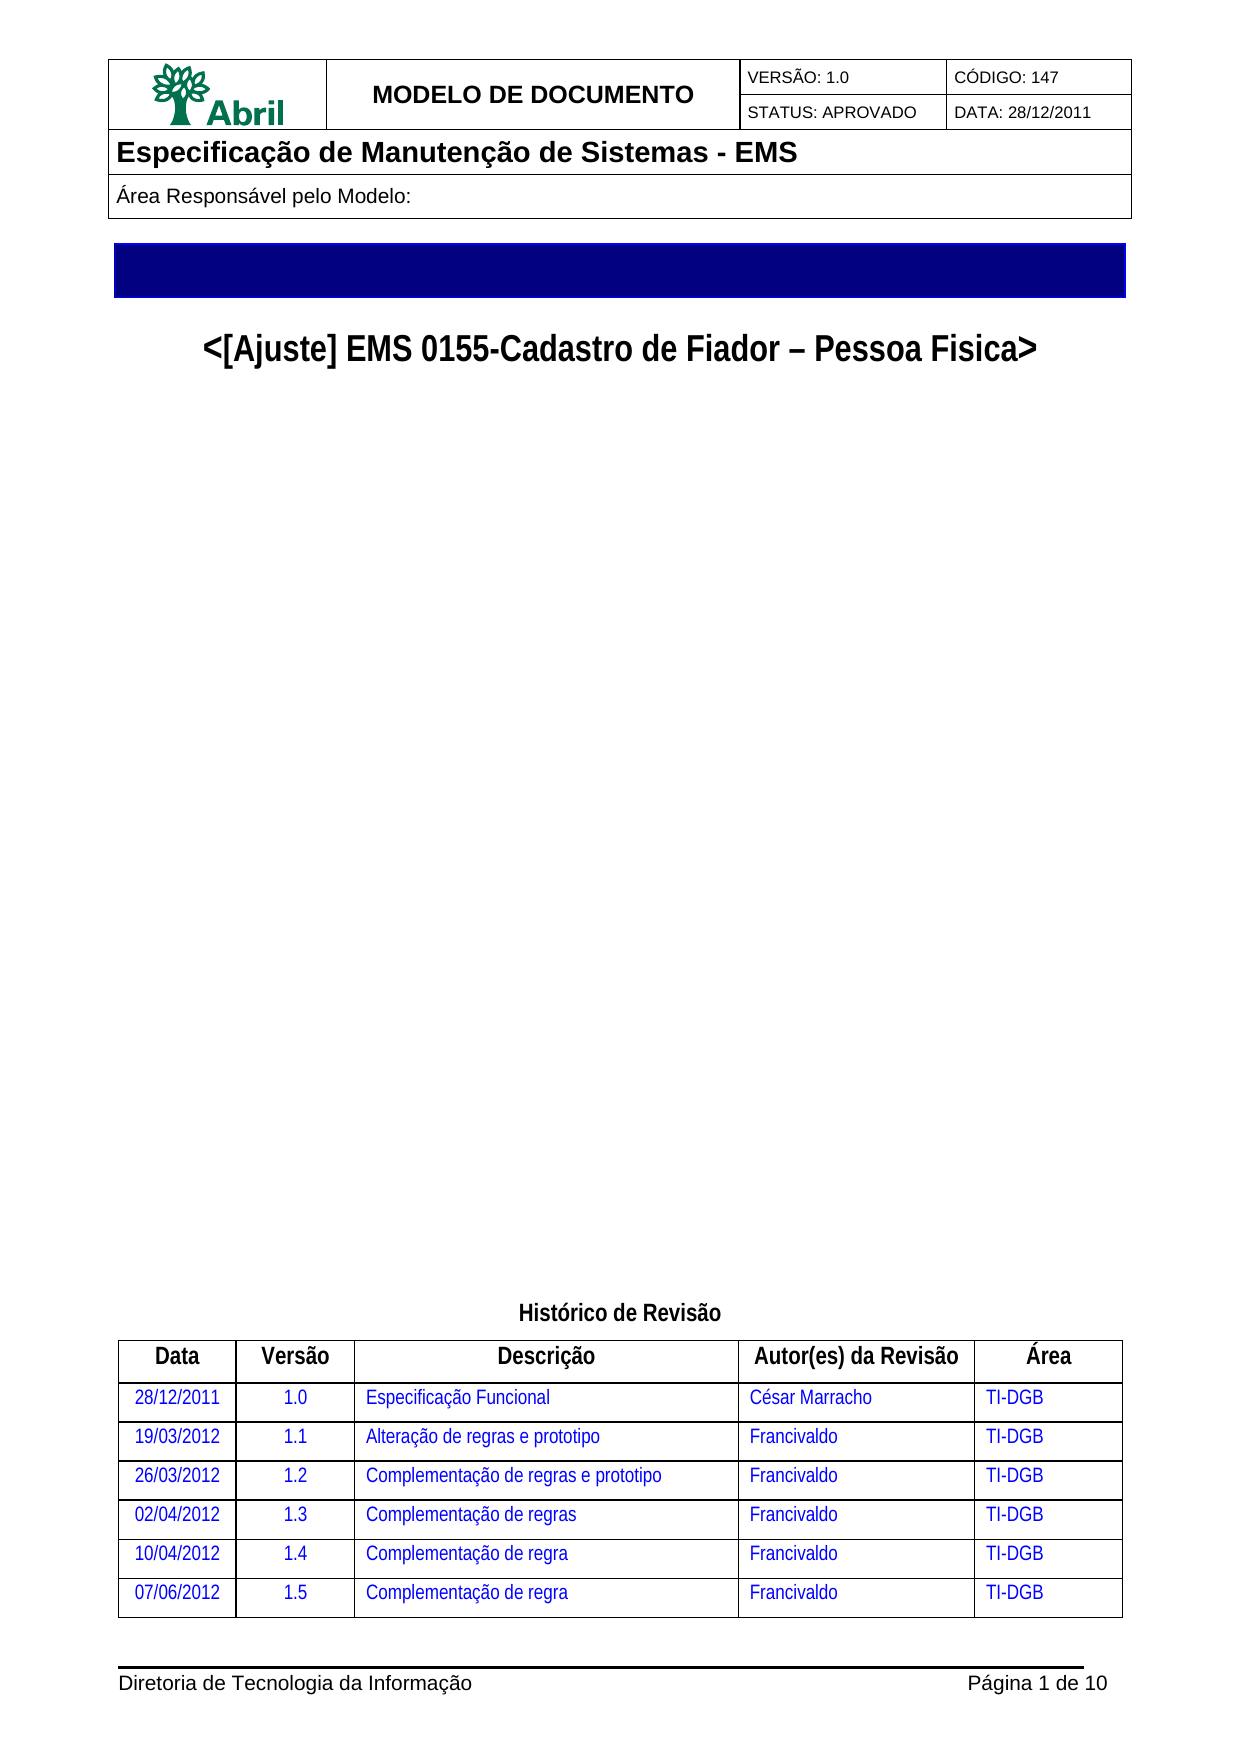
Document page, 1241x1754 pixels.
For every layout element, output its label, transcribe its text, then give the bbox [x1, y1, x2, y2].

table_header Área [975, 1341, 1122, 1382]
table_cell Francivaldo [739, 1462, 974, 1499]
table_cell 1.4 [237, 1540, 354, 1577]
table_cell 1.3 [237, 1501, 354, 1538]
table_cell 1.1 [237, 1423, 354, 1460]
table_cell 07/06/2012 [119, 1579, 235, 1617]
table_cell Francivaldo [739, 1501, 974, 1538]
table_cell Complementação de regra [355, 1579, 738, 1617]
table_header Autor(es) da Revisão [739, 1341, 974, 1382]
table_cell Francivaldo [739, 1579, 974, 1617]
table_cell 28/12/2011 [119, 1384, 235, 1421]
table_cell 1.2 [237, 1462, 354, 1499]
table_cell 02/04/2012 [119, 1501, 235, 1538]
table_cell Francivaldo [739, 1423, 974, 1460]
table_cell 10/04/2012 [119, 1540, 235, 1577]
table_header Descrição [355, 1341, 738, 1382]
table_cell TI-DGB [975, 1462, 1122, 1499]
table_cell Francivaldo [739, 1540, 974, 1577]
table_cell 26/03/2012 [119, 1462, 235, 1499]
table_header Data [119, 1341, 235, 1382]
table_cell Alteração de regras e prototipo [355, 1423, 738, 1460]
table_cell TI-DGB [975, 1501, 1122, 1538]
table_cell Complementação de regras e prototipo [355, 1462, 738, 1499]
table_cell TI-DGB [975, 1423, 1122, 1460]
table_cell 1.5 [237, 1579, 354, 1617]
table_header Versão [237, 1341, 354, 1382]
table_cell 1.0 [237, 1384, 354, 1421]
table_cell TI-DGB [975, 1540, 1122, 1577]
table_cell 19/03/2012 [119, 1423, 235, 1460]
table_cell TI-DGB [975, 1384, 1122, 1421]
table_cell Complementação de regra [355, 1540, 738, 1577]
title Histórico de Revisão [118, 1298, 1122, 1327]
table_cell Especificação Funcional [355, 1384, 738, 1421]
table_cell César Marracho [739, 1384, 974, 1421]
table_cell TI-DGB [975, 1579, 1122, 1617]
list <[Ajuste] EMS 0155-Cadastro de Fiador – Pessoa Fisica> [118, 322, 1122, 370]
table_cell Complementação de regras [355, 1501, 738, 1538]
